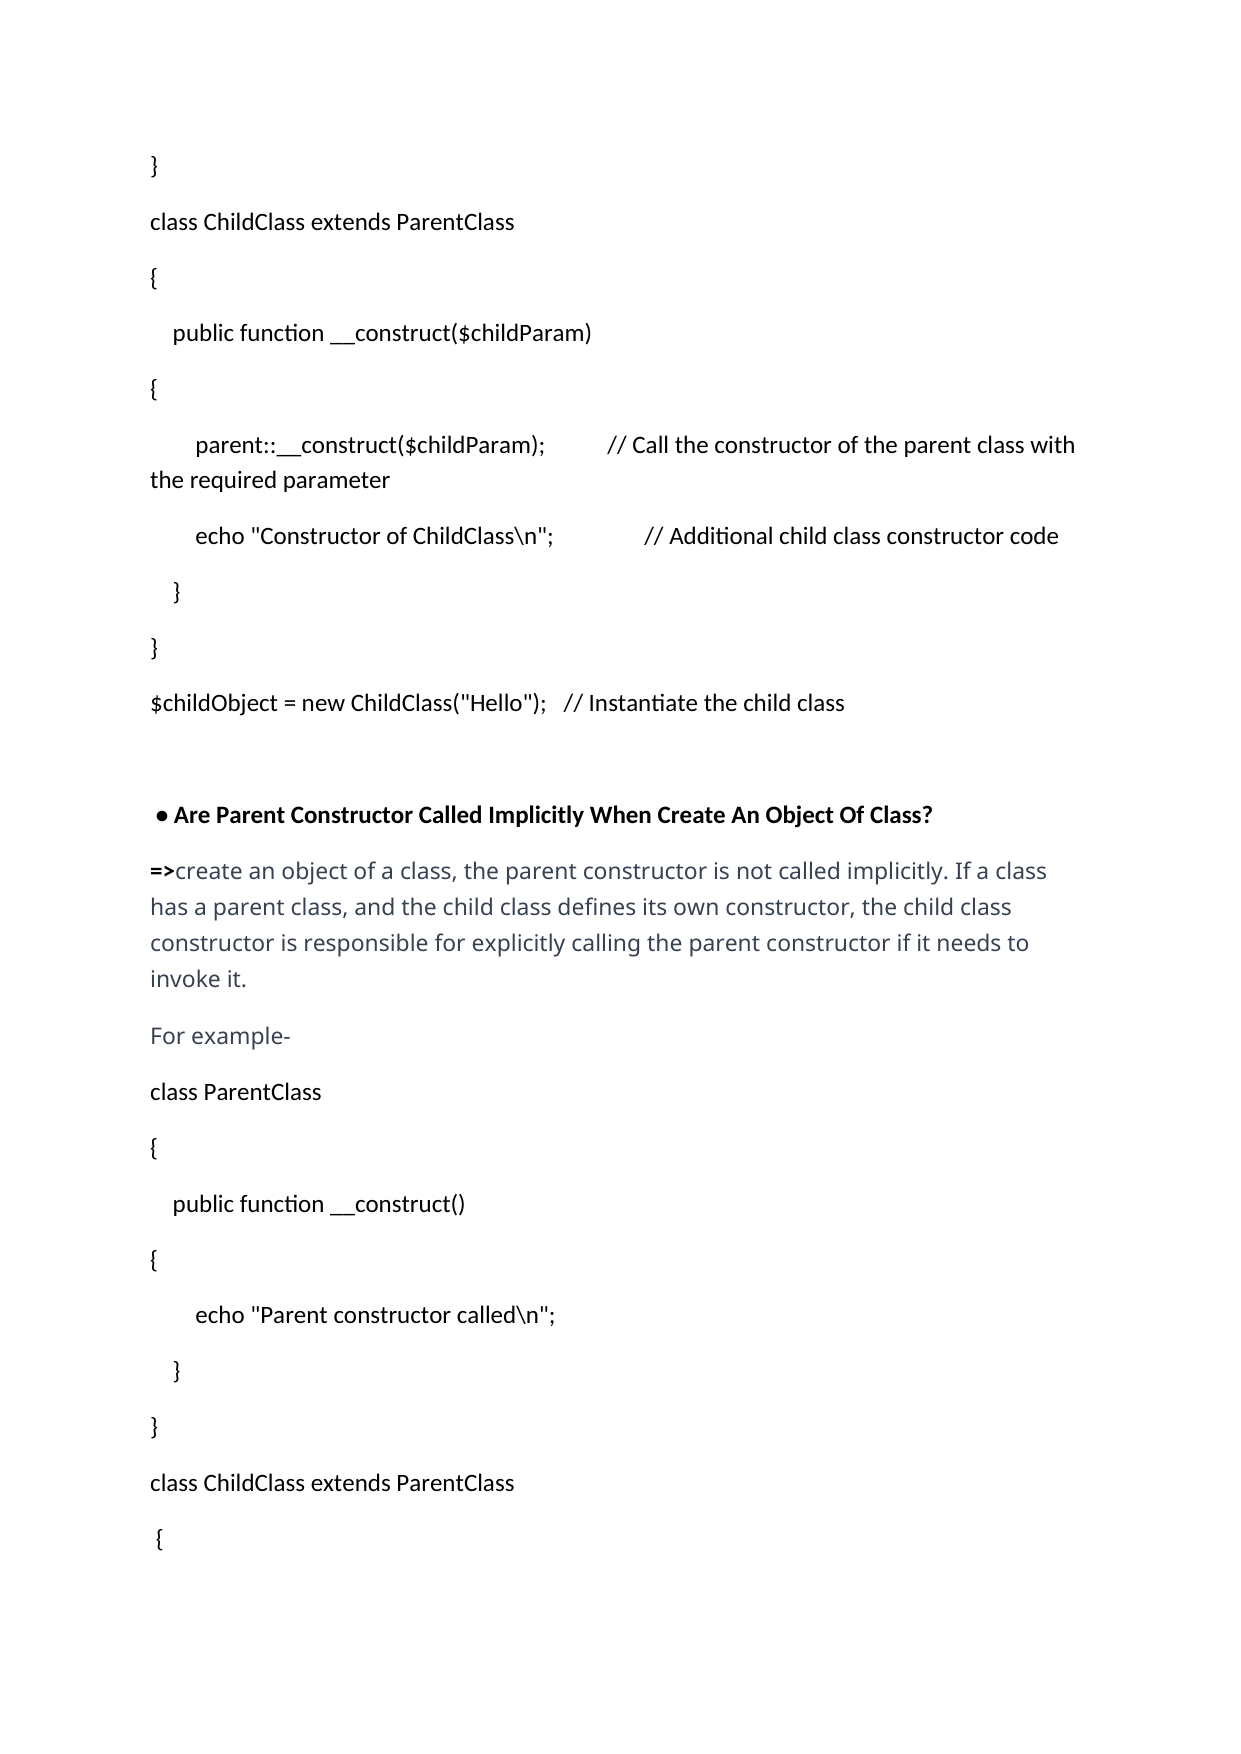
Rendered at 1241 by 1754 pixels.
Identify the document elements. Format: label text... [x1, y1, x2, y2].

text public function __construct($childParam) [150, 317, 1090, 348]
text } [150, 1356, 1090, 1386]
text $childObject = new ChildClass("Hello"); // Instantiate the child class [150, 687, 1090, 718]
text { [150, 262, 1090, 292]
text } [150, 150, 1090, 181]
text { [150, 1523, 1090, 1553]
text { [150, 1132, 1090, 1163]
text } [150, 632, 1090, 662]
text } [150, 1411, 1090, 1442]
text =>create an object of a class, the parent constructor is not called implicitly. If a class has a parent class, and the child class defines its own constructor, the child class constructor is responsible for explicitly calling the parent constructor if it needs to invoke it. [150, 855, 1090, 994]
text • Are Parent Constructor Called Implicitly When Create An Object Of Class? [150, 799, 1090, 830]
text parent::__construct($childParam); // Call the constructor of the parent class with the required parameter [150, 429, 1090, 495]
text class ParentClass [150, 1076, 1090, 1107]
text For example- [150, 1019, 1090, 1051]
text } [150, 576, 1090, 606]
text { [150, 373, 1090, 404]
text echo "Parent constructor called\n"; [150, 1300, 1090, 1330]
text echo "Constructor of ChildClass\n"; // Additional child class constructor code [150, 520, 1090, 551]
text { [150, 1244, 1090, 1274]
text class ChildClass extends ParentClass [150, 206, 1090, 236]
text class ChildClass extends ParentClass [150, 1467, 1090, 1498]
text public function __construct() [150, 1188, 1090, 1218]
